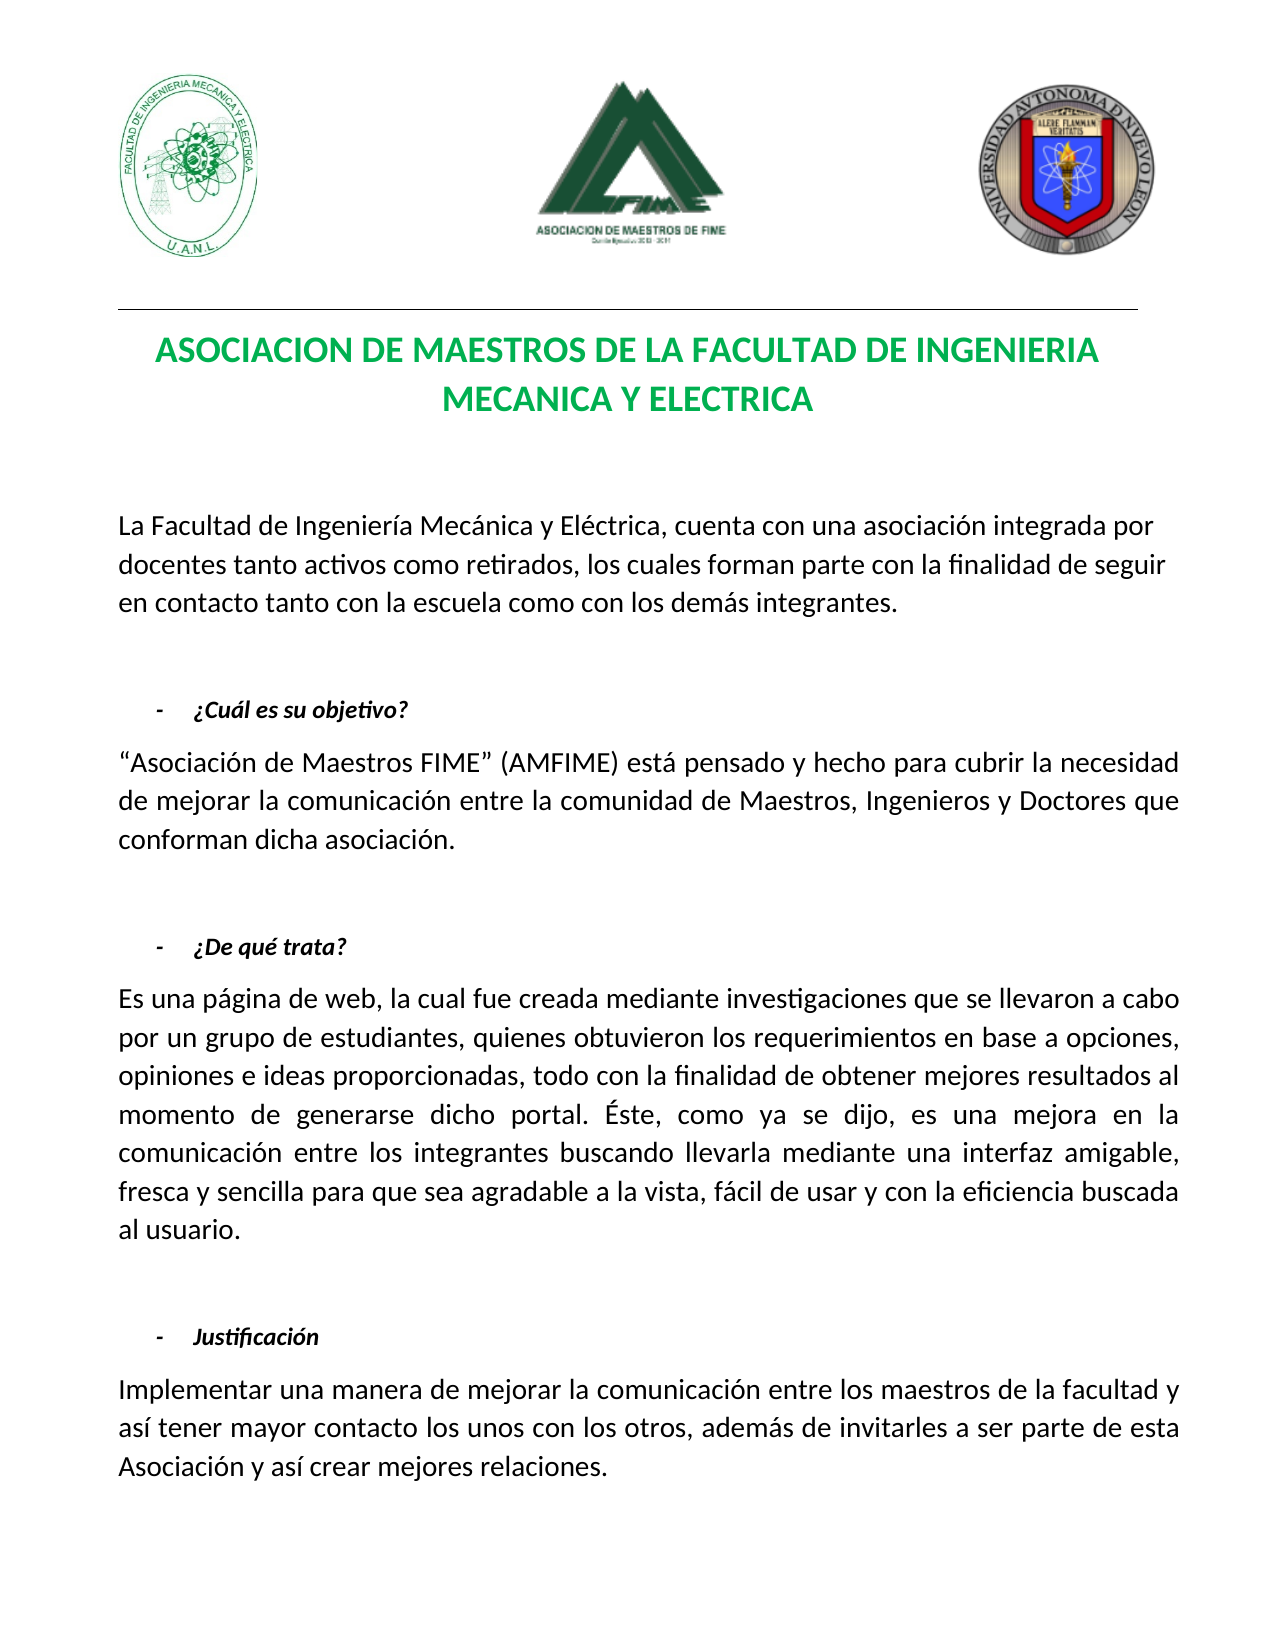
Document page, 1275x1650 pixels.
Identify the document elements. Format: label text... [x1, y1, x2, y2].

picture [118, 73, 258, 257]
text ASOCIACION DE MAESTROS DE LA FACULTAD DE INGENIERIA MECANICA Y ELECTRICA [74, 326, 1181, 421]
list Justificación [156, 1321, 1181, 1352]
text Implementar una manera de mejorar la comunicación entre los maestros de la facultad y así tener mayor contacto los unos con los otros, además de invitarles a ser parte de esta Asociación y así crear mejores relaciones. [118, 1371, 1181, 1483]
text “Asociación de Maestros FIME” (AMFIME) está pensado y hecho para cubrir la necesidad de mejorar la comunicación entre la comunidad de Maestros, Ingenieros y Doctores que conforman dicha asociación. [118, 744, 1181, 856]
picture [523, 75, 740, 257]
picture [976, 83, 1159, 257]
text La Facultad de Ingeniería Mecánica y Eléctrica, cuenta con una asociación integrada por docentes tanto activos como retirados, los cuales forman parte con la finalidad de seguir en contacto tanto con la escuela como con los demás integrantes. [118, 507, 1181, 620]
list ¿De qué trata? [156, 931, 1181, 962]
list ¿Cuál es su objetivo? [156, 694, 1181, 725]
text Es una página de web, la cual fue creada mediante investigaciones que se llevaron a cabo por un grupo de estudiantes, quienes obtuvieron los requerimientos en base a opciones, opiniones e ideas proporcionadas, todo con la finalidad de obtener mejores resultados al momento de generarse dicho portal. Éste, como ya se dijo, es una mejora en la comunicación entre los integrantes buscando llevarla mediante una interfaz amigable, fresca y sencilla para que sea agradable a la vista, fácil de usar y con la eficiencia buscada al usuario. [118, 981, 1181, 1247]
